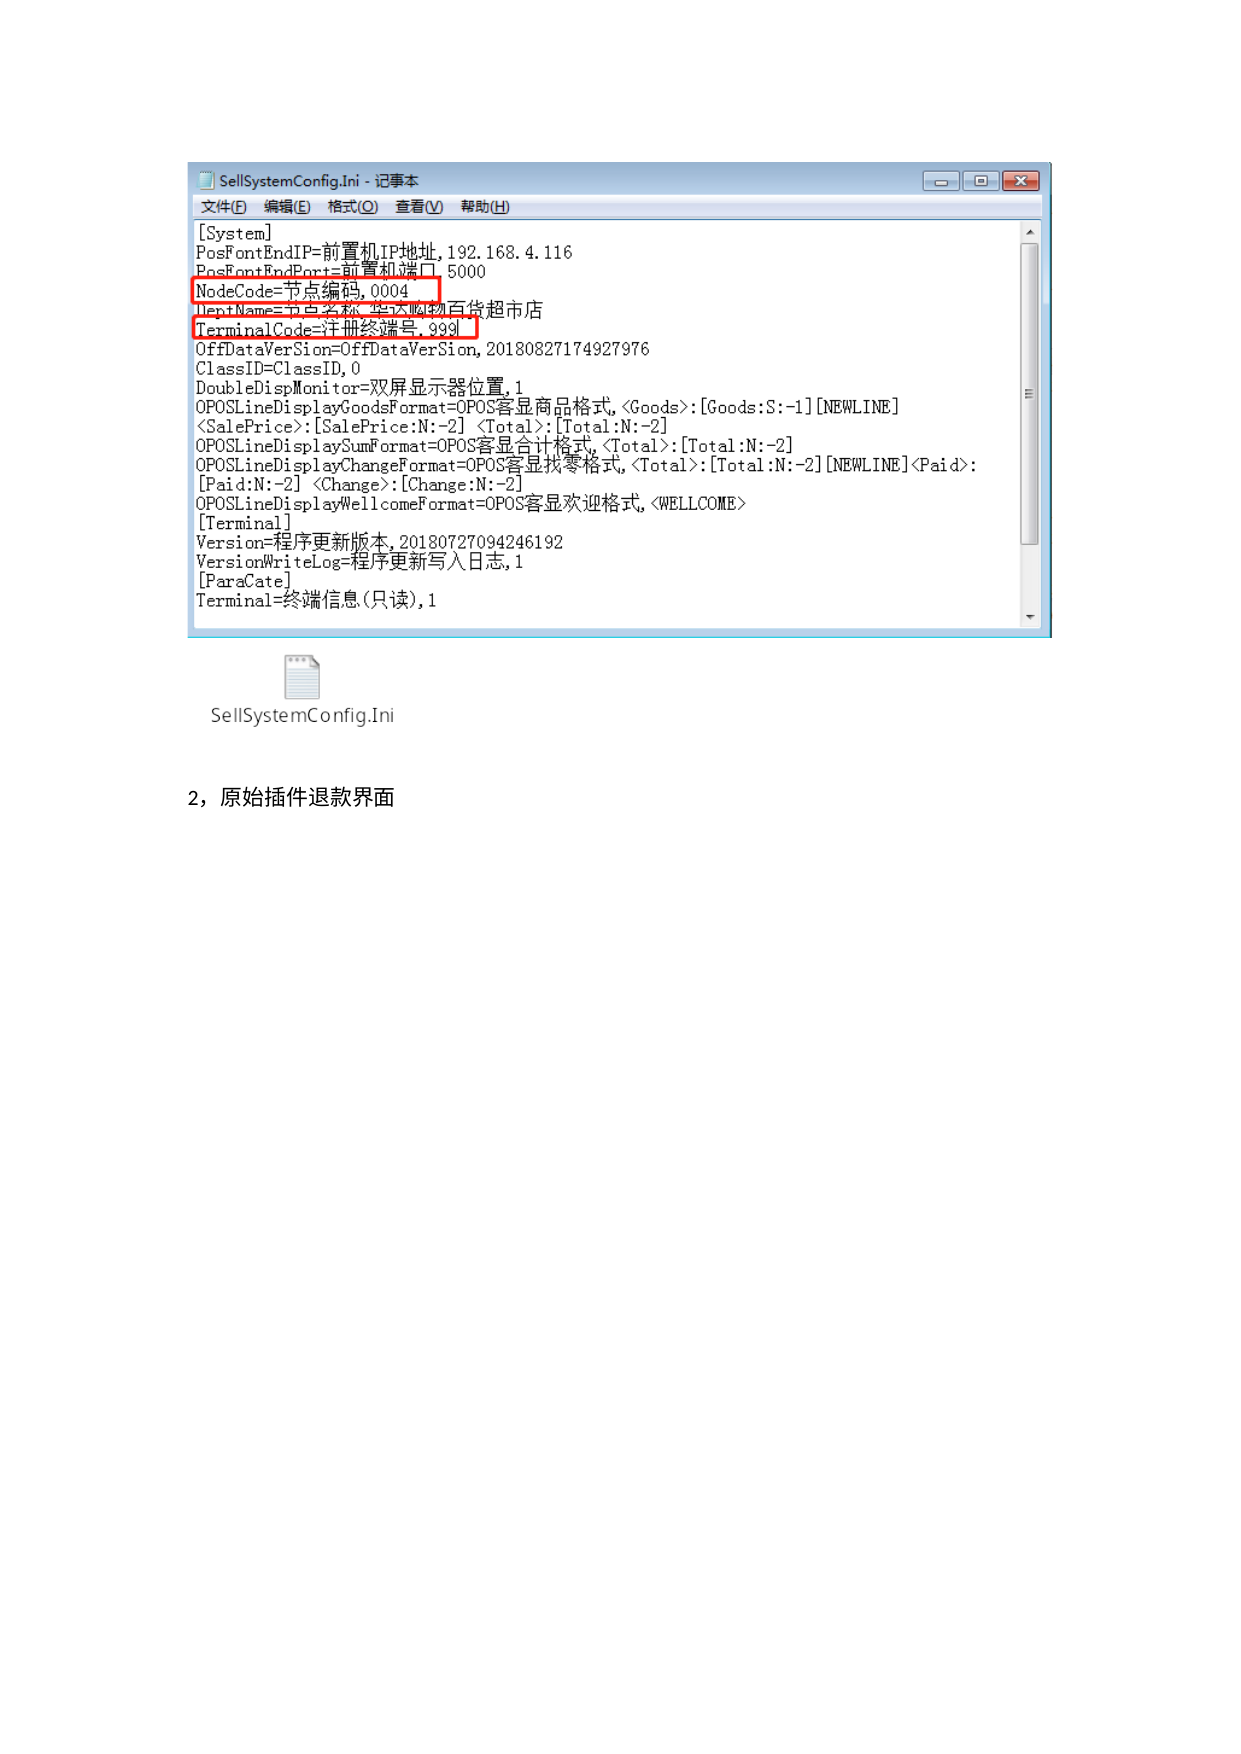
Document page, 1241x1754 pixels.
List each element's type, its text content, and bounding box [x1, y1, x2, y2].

list 原始插件退款界面 [187, 779, 1053, 812]
picture [187, 162, 1053, 638]
